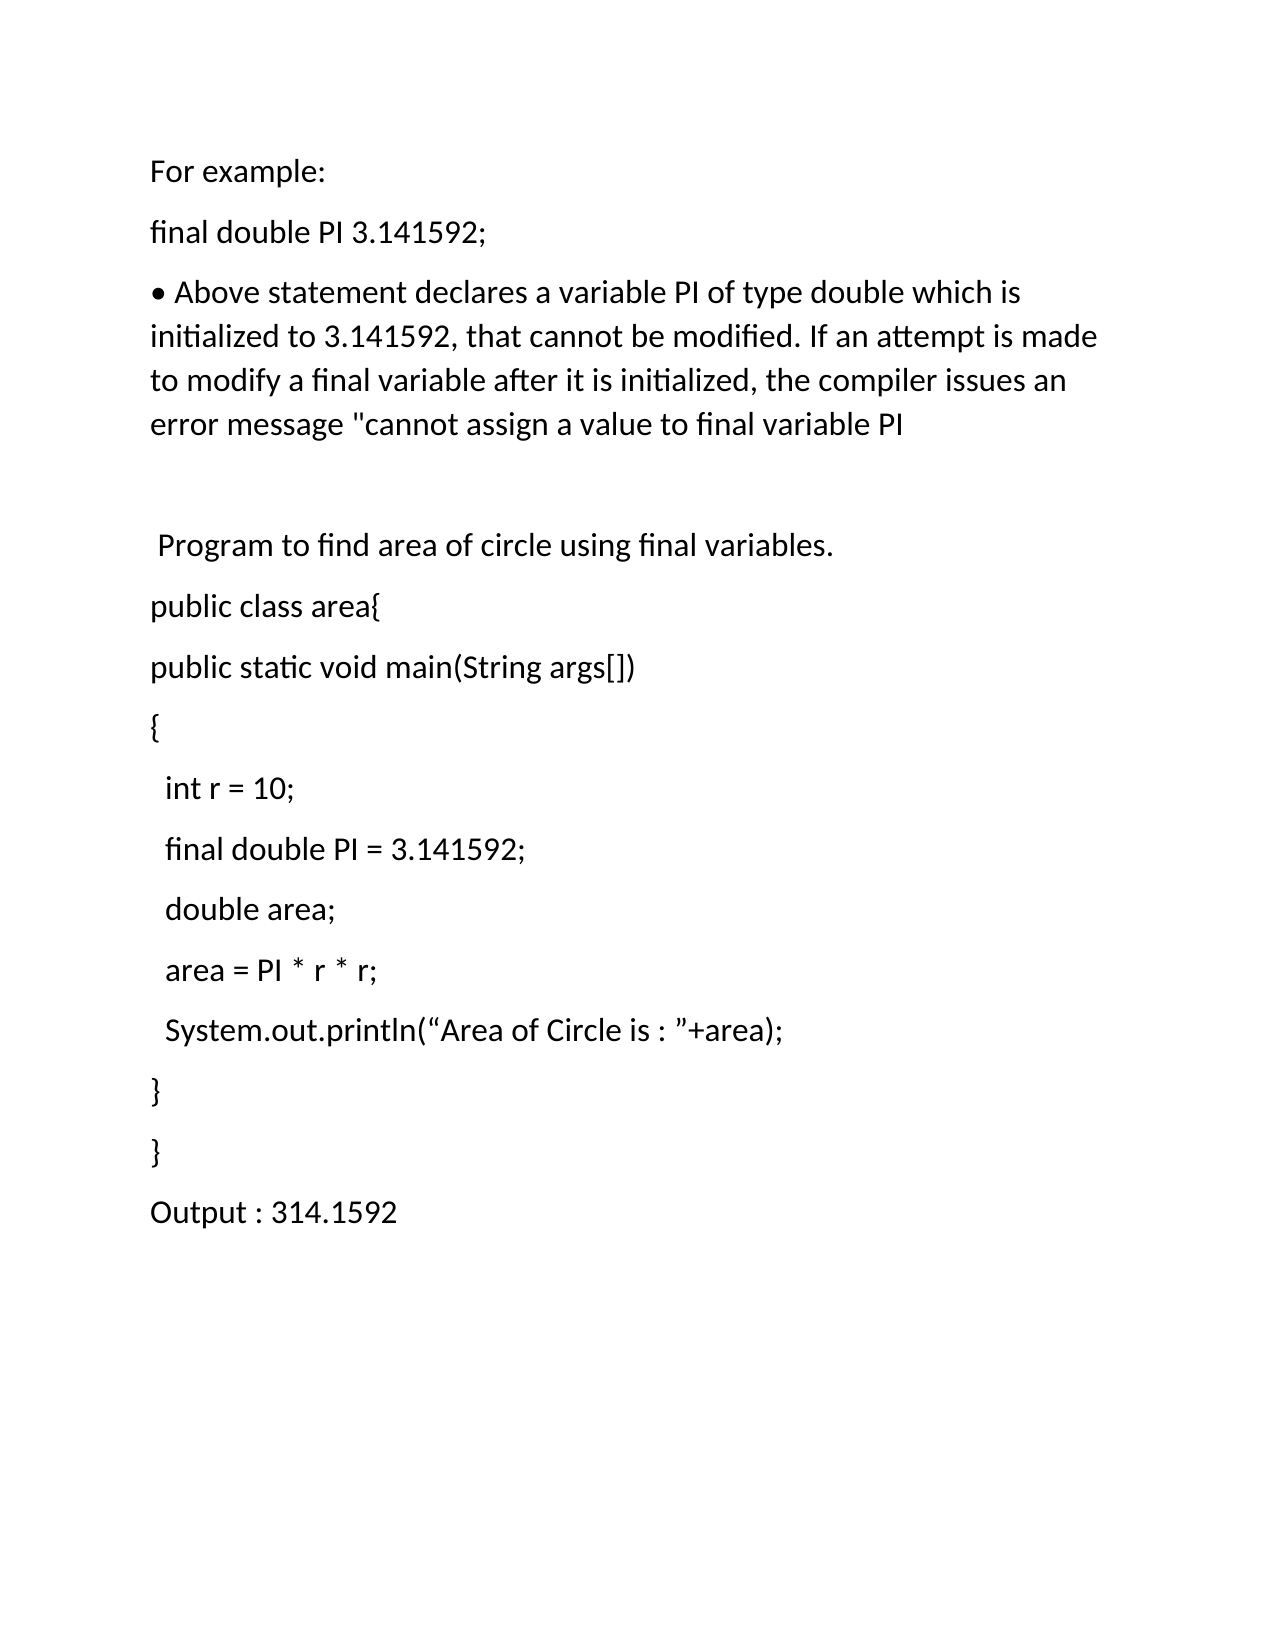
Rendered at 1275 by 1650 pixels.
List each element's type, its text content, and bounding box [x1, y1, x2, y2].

text Program to find area of circle using final variables. [150, 524, 1125, 565]
text Output : 314.1592 [150, 1191, 1125, 1232]
text { [150, 706, 1125, 747]
text public class area{ [150, 585, 1125, 626]
text • Above statement declares a variable PI of type double which is initialized to 3.141592, that cannot be modified. If an attempt is made to modify a final variable after it is initialized, the compiler issues an error message "cannot assign a value to final variable PI [150, 271, 1125, 444]
text final double PI = 3.141592; [150, 827, 1125, 868]
text final double PI 3.141592; [150, 211, 1125, 251]
text area = PI * r * r; [150, 949, 1125, 989]
text double area; [150, 888, 1125, 929]
text int r = 10; [150, 767, 1125, 808]
text For example: [150, 150, 1125, 191]
text public static void main(String args[]) [150, 646, 1125, 686]
text System.out.println(“Area of Circle is : ”+area); [150, 1009, 1125, 1050]
text } [150, 1131, 1125, 1171]
text } [150, 1070, 1125, 1111]
